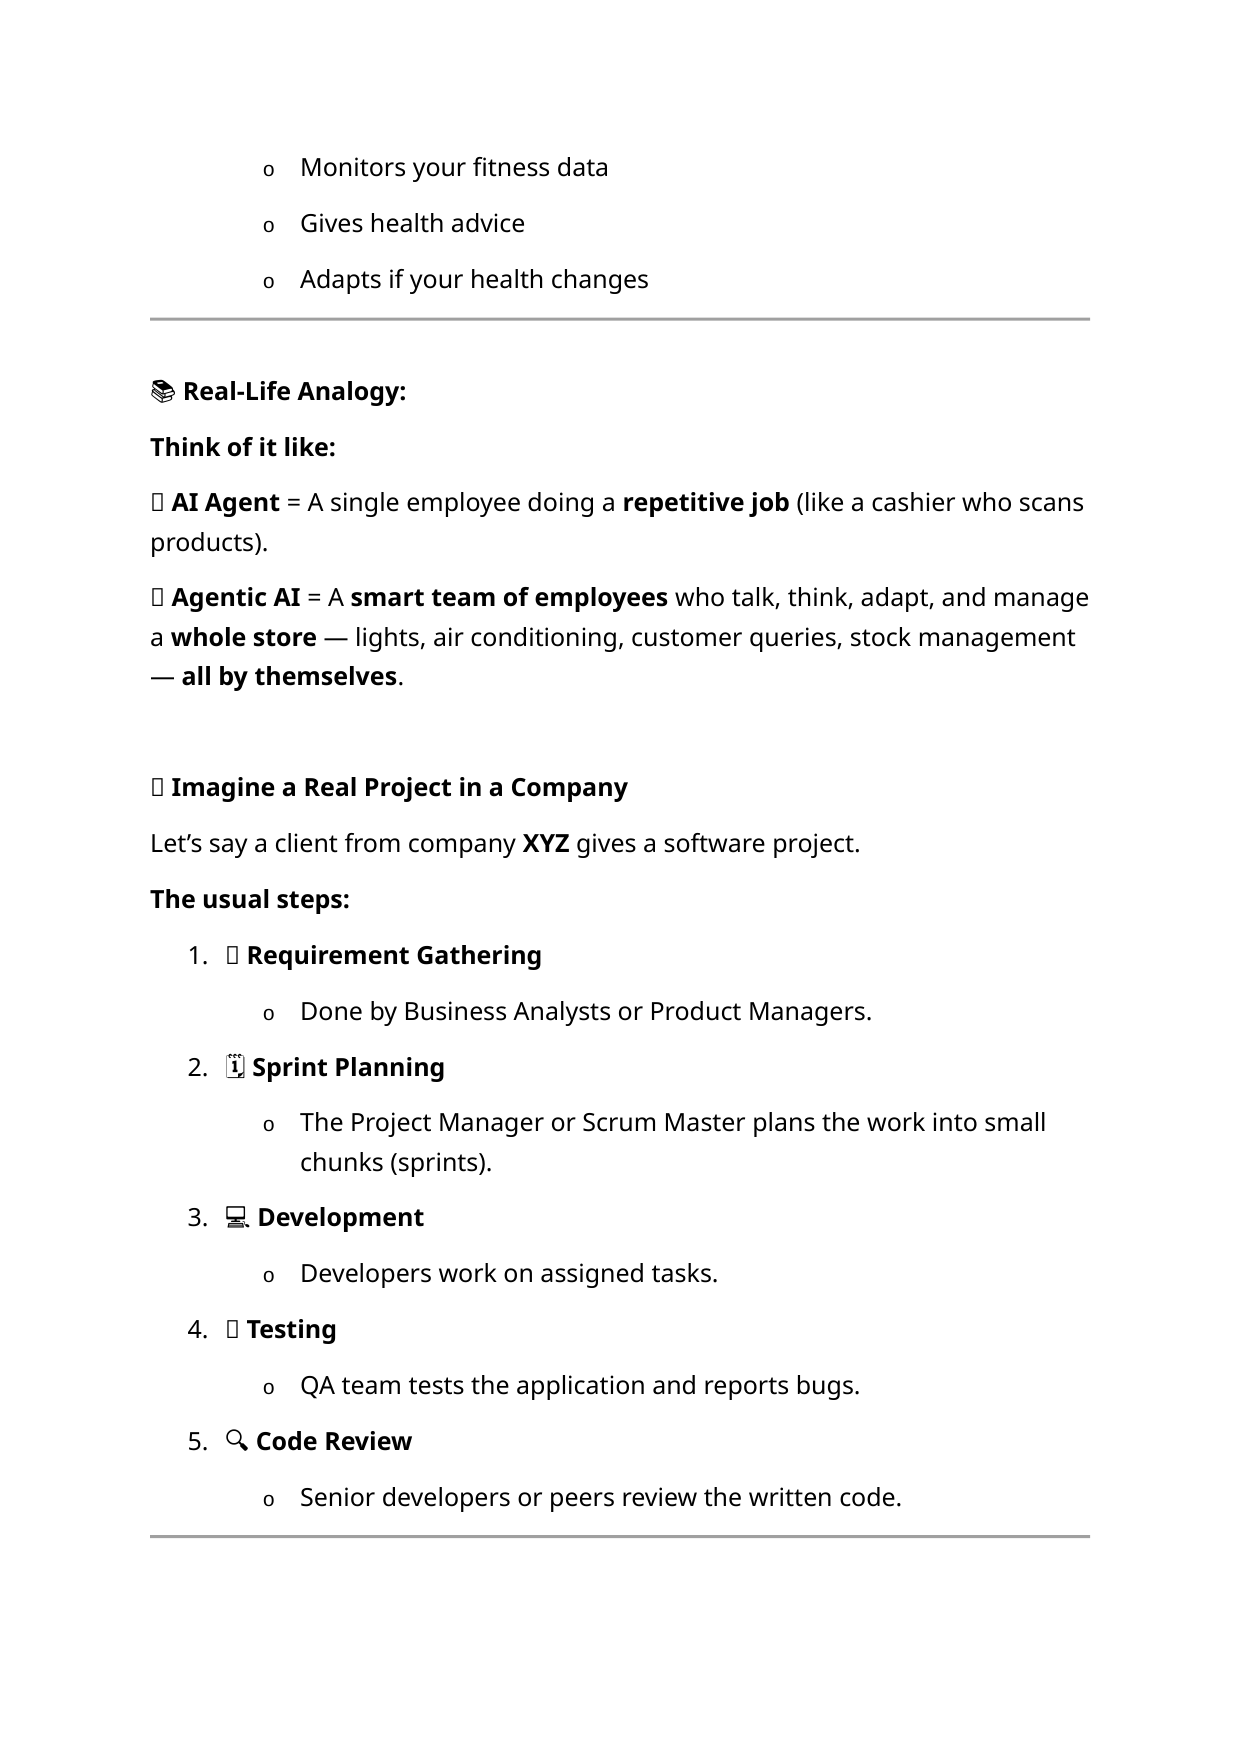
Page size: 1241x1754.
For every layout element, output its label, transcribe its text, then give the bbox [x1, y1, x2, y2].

text 🧠 Imagine a Real Project in a Company [150, 770, 1090, 804]
text The usual steps: [150, 882, 1090, 916]
text Let’s say a client from company XYZ gives a software project. [150, 826, 1090, 860]
list Done by Business Analysts or Product Managers. [262, 993, 1090, 1027]
text 👥 Agentic AI = A smart team of employees who talk, think, adapt, and manage a whole store — lights, air conditioning, customer queries, stock management — all by themselves. [150, 580, 1090, 692]
list 🔍 Code Review [187, 1423, 1090, 1457]
text 🧍 AI Agent = A single employee doing a repetitive job (like a cashier who scans products). [150, 485, 1090, 558]
text 📚 Real-Life Analogy: [150, 373, 1090, 407]
list Developers work on assigned tasks. [262, 1256, 1090, 1290]
list 💻 Development [187, 1200, 1090, 1234]
list The Project Manager or Scrum Master plans the work into small chunks (sprints). [262, 1105, 1090, 1178]
list QA team tests the application and reports bugs. [262, 1367, 1090, 1402]
list Senior developers or peers review the written code. [262, 1479, 1090, 1513]
list Adapts if your health changes [262, 262, 1090, 296]
list Monitors your fitness data [262, 150, 1090, 184]
list 🗓️ Sprint Planning [187, 1049, 1090, 1083]
list Gives health advice [262, 206, 1090, 240]
text Think of it like: [150, 429, 1090, 463]
list 🧪 Testing [187, 1312, 1090, 1346]
list ✅ Requirement Gathering [187, 937, 1090, 972]
